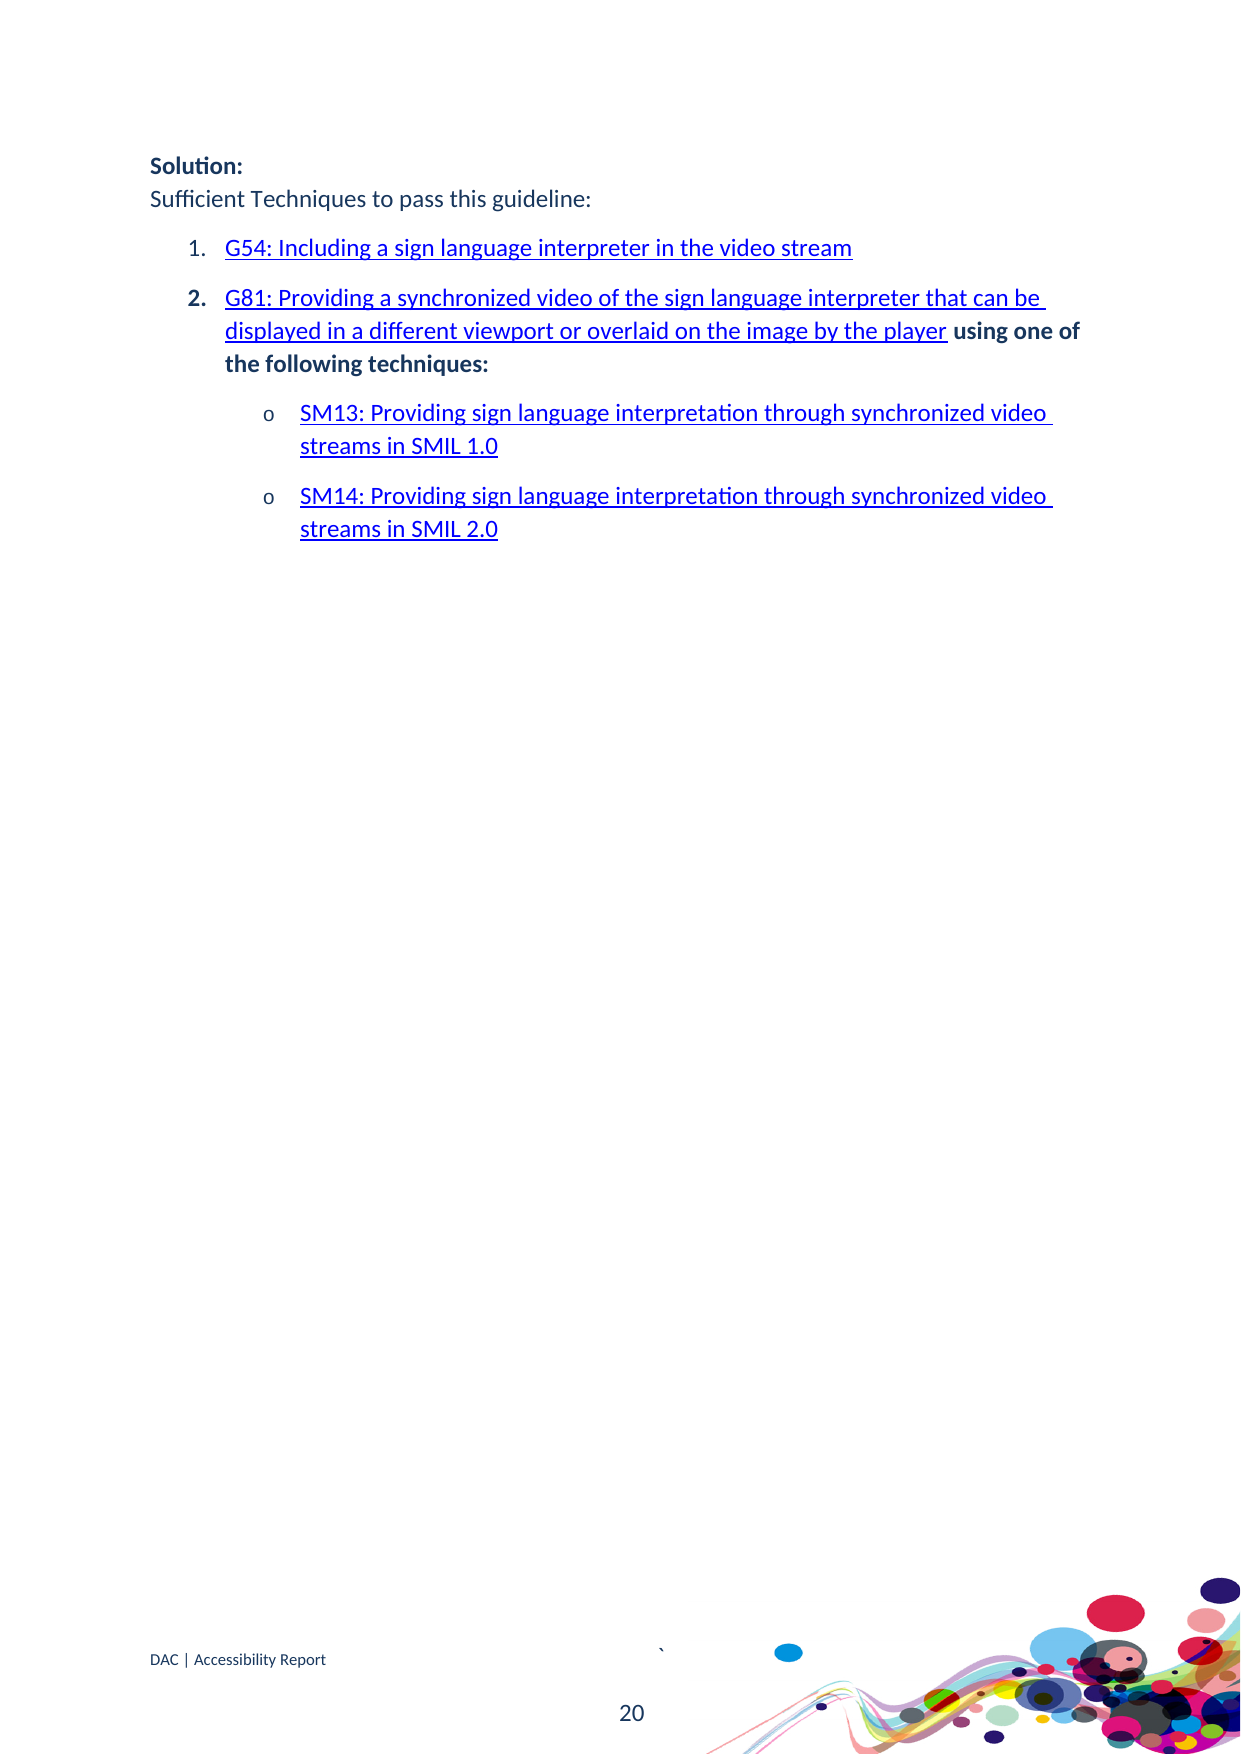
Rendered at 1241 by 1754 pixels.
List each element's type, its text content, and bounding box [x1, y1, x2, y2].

list SM14: Providing sign language interpretation through synchronized video streams in SMIL 2.0 [262, 480, 1090, 543]
picture [687, 1562, 1241, 1754]
list SM13: Providing sign language interpretation through synchronized video streams in SMIL 1.0 [262, 397, 1090, 461]
text Solution: Sufficient Techniques to pass this guideline: [150, 150, 1090, 213]
list G54: Including a sign language interpreter in the video stream [187, 232, 1090, 263]
list G81: Providing a synchronized video of the sign language interpreter that can be displayed in a different viewport or overlaid on the image by the player using one of the following techniques: [187, 282, 1090, 378]
